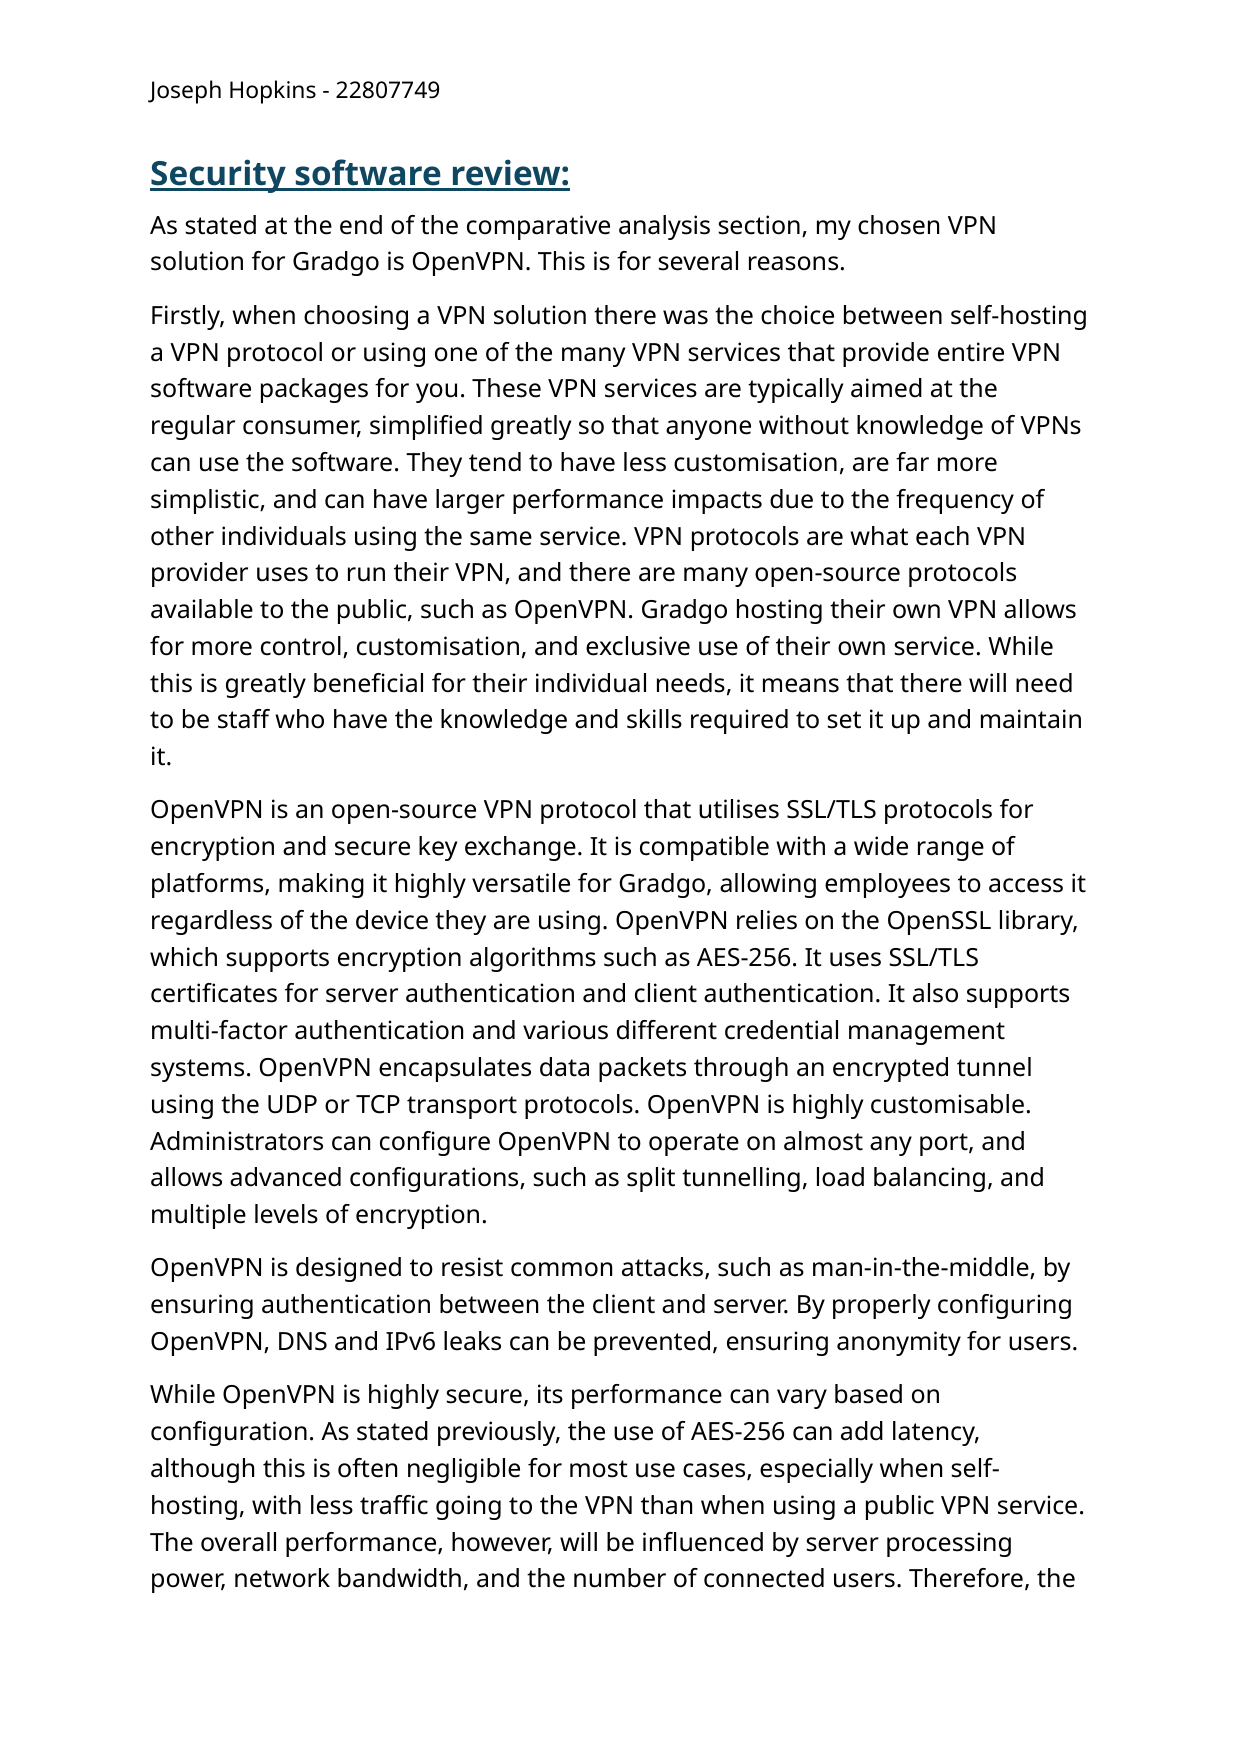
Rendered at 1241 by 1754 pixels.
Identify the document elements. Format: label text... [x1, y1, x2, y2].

subtitle Security software review: [150, 150, 1090, 195]
text OpenVPN is an open-source VPN protocol that utilises SSL/TLS protocols for encryption and secure key exchange. It is compatible with a wide range of platforms, making it highly versatile for Gradgo, allowing employees to access it regardless of the device they are using. OpenVPN relies on the OpenSSL library, which supports encryption algorithms such as AES-256. It uses SSL/TLS certificates for server authentication and client authentication. It also supports multi-factor authentication and various different credential management systems. OpenVPN encapsulates data packets through an encrypted tunnel using the UDP or TCP transport protocols. OpenVPN is highly customisable. Administrators can configure OpenVPN to operate on almost any port, and allows advanced configurations, such as split tunnelling, load balancing, and multiple levels of encryption. [150, 792, 1090, 1231]
text Firstly, when choosing a VPN solution there was the choice between self-hosting a VPN protocol or using one of the many VPN services that provide entire VPN software packages for you. These VPN services are typically aimed at the regular consumer, simplified greatly so that anyone without knowledge of VPNs can use the software. They tend to have less customisation, are far more simplistic, and can have larger performance impacts due to the frequency of other individuals using the same service. VPN protocols are what each VPN provider uses to run their VPN, and there are many open-source protocols available to the public, such as OpenVPN. Gradgo hosting their own VPN allows for more control, customisation, and exclusive use of their own service. While this is greatly beneficial for their individual needs, it means that there will need to be staff who have the knowledge and skills required to set it up and maintain it. [150, 297, 1090, 773]
text As stated at the end of the comparative analysis section, my chosen VPN solution for Gradgo is OpenVPN. This is for several reasons. [150, 207, 1090, 278]
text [150, 1377, 1090, 1595]
text OpenVPN is designed to resist common attacks, such as man-in-the-middle, by ensuring authentication between the client and server. By properly configuring OpenVPN, DNS and IPv6 leaks can be prevented, ensuring anonymity for users. [150, 1250, 1090, 1358]
